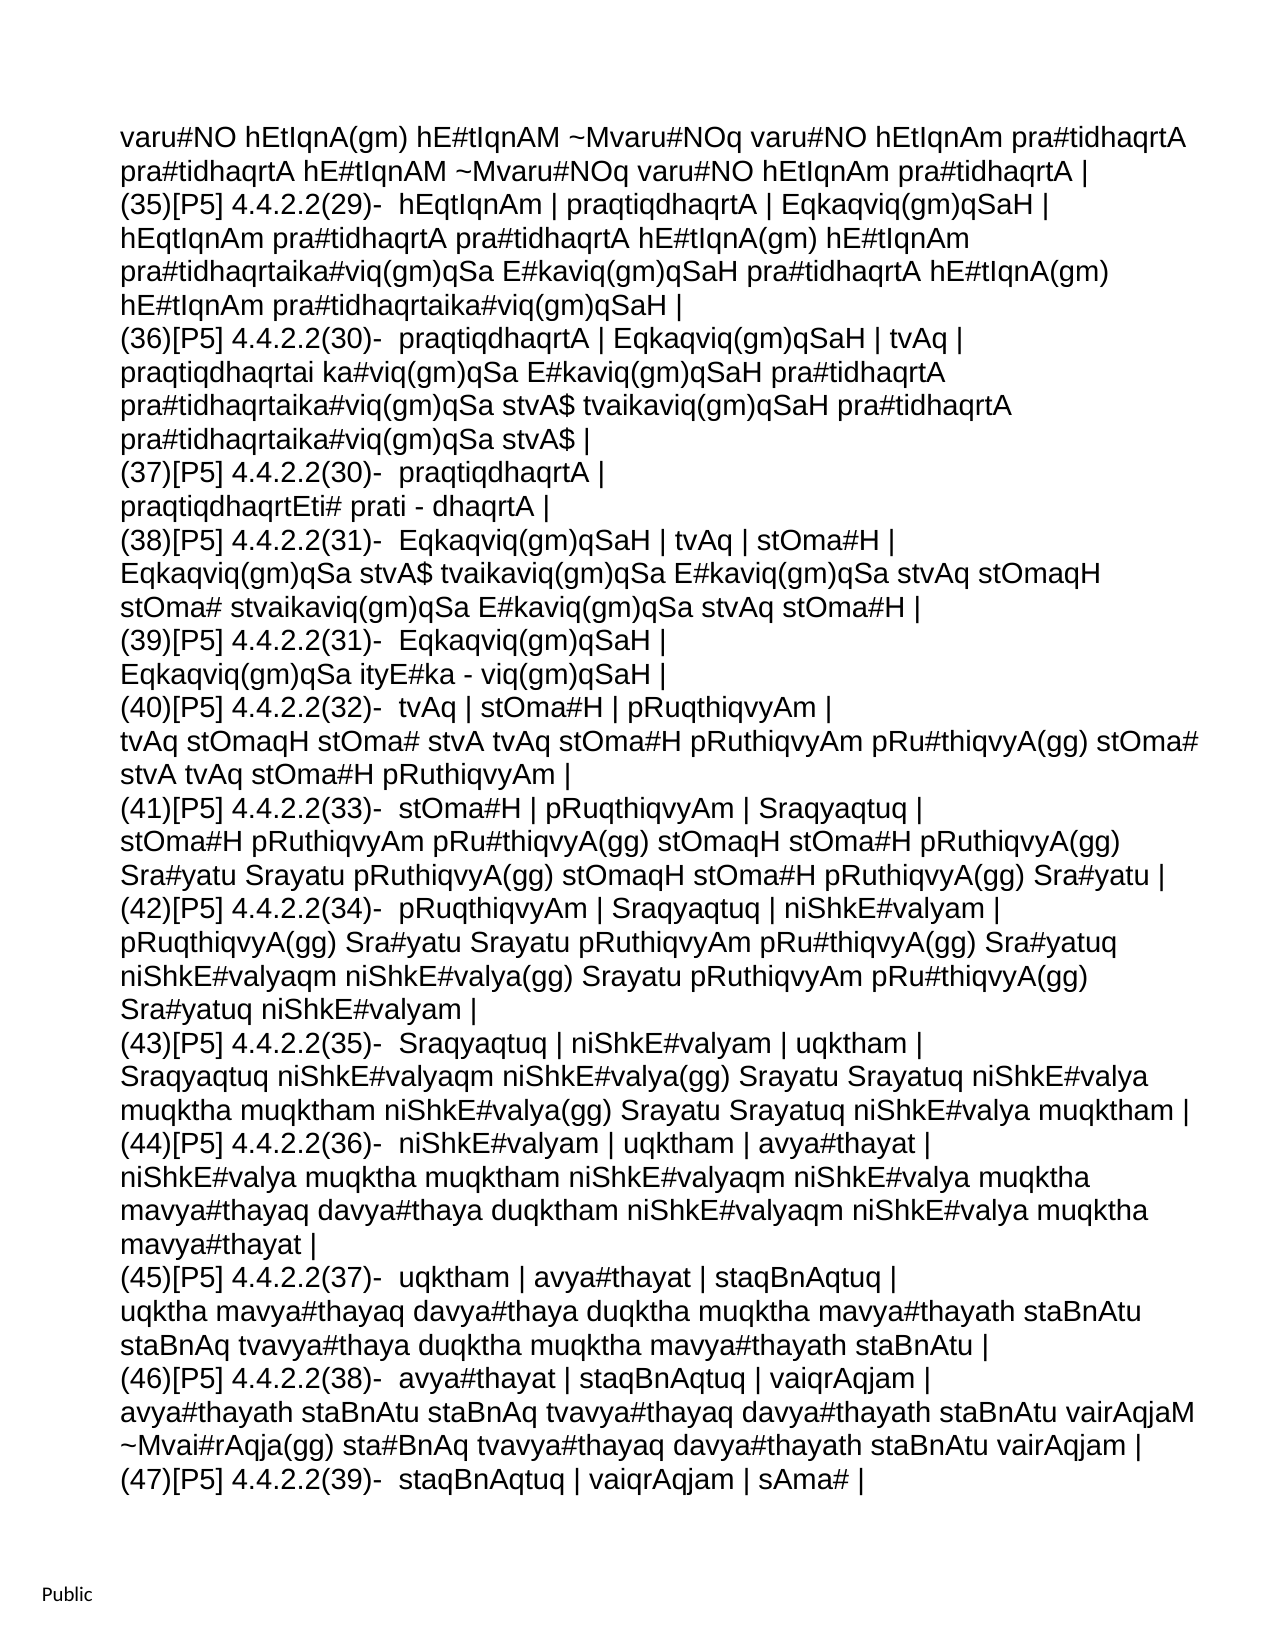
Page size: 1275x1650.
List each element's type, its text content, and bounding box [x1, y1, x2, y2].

text (42)[P5] 4.4.2.2(34)- pRuqthiqvyAm | Sraqyaqtuq | niShkE#valyam | [120, 891, 1200, 925]
text (41)[P5] 4.4.2.2(33)- stOma#H | pRuqthiqvyAm | Sraqyaqtuq | [120, 791, 1200, 824]
text (46)[P5] 4.4.2.2(38)- avya#thayat | staqBnAqtuq | vaiqrAqjam | [120, 1361, 1200, 1394]
text Eqkaqviq(gm)qSa stvA$ tvaikaviq(gm)qSa E#kaviq(gm)qSa stvAq stOmaqH stOma# stvaikaviq(gm)qSa E#kaviq(gm)qSa stvAq stOma#H | [120, 556, 1200, 623]
text tvAq stOmaqH stOma# stvA tvAq stOma#H pRuthiqvyAm pRu#thiqvyA(gg) stOma# stvA tvAq stOma#H pRuthiqvyAm | [120, 724, 1200, 791]
text (43)[P5] 4.4.2.2(35)- Sraqyaqtuq | niShkE#valyam | uqktham | [120, 1026, 1200, 1059]
text uqktha mavya#thayaq davya#thaya duqktha muqktha mavya#thayath staBnAtu staBnAq tvavya#thaya duqktha muqktha mavya#thayath staBnAtu | [120, 1294, 1200, 1361]
text (35)[P5] 4.4.2.2(29)- hEqtIqnAm | praqtiqdhaqrtA | Eqkaqviq(gm)qSaH | [120, 187, 1200, 221]
text avya#thayath staBnAtu staBnAq tvavya#thayaq davya#thayath staBnAtu vairAqjaM ~Mvai#rAqja(gg) sta#BnAq tvavya#thayaq davya#thayath staBnAtu vairAqjam | [120, 1394, 1200, 1462]
text (37)[P5] 4.4.2.2(30)- praqtiqdhaqrtA | [120, 455, 1200, 489]
text (44)[P5] 4.4.2.2(36)- niShkE#valyam | uqktham | avya#thayat | [120, 1126, 1200, 1160]
text Eqkaqviq(gm)qSa ityE#ka - viq(gm)qSaH | [120, 657, 1200, 690]
text varu#NO hEtIqnA(gm) hE#tIqnAM ~Mvaru#NOq varu#NO hEtIqnAm pra#tidhaqrtA pra#tidhaqrtA hE#tIqnAM ~Mvaru#NOq varu#NO hEtIqnAm pra#tidhaqrtA | [120, 120, 1200, 187]
text praqtiqdhaqrtEti# prati - dhaqrtA | [120, 489, 1200, 522]
text (47)[P5] 4.4.2.2(39)- staqBnAqtuq | vaiqrAqjam | sAma# | [120, 1462, 1200, 1495]
text (38)[P5] 4.4.2.2(31)- Eqkaqviq(gm)qSaH | tvAq | stOma#H | [120, 522, 1200, 556]
text hEqtIqnAm pra#tidhaqrtA pra#tidhaqrtA hE#tIqnA(gm) hE#tIqnAm pra#tidhaqrtaika#viq(gm)qSa E#kaviq(gm)qSaH pra#tidhaqrtA hE#tIqnA(gm) hE#tIqnAm pra#tidhaqrtaika#viq(gm)qSaH | [120, 221, 1200, 321]
text pRuqthiqvyA(gg) Sra#yatu Srayatu pRuthiqvyAm pRu#thiqvyA(gg) Sra#yatuq niShkE#valyaqm niShkE#valya(gg) Srayatu pRuthiqvyAm pRu#thiqvyA(gg) Sra#yatuq niShkE#valyam | [120, 925, 1200, 1026]
text niShkE#valya muqktha muqktham niShkE#valyaqm niShkE#valya muqktha mavya#thayaq davya#thaya duqktham niShkE#valyaqm niShkE#valya muqktha mavya#thayat | [120, 1160, 1200, 1260]
text (36)[P5] 4.4.2.2(30)- praqtiqdhaqrtA | Eqkaqviq(gm)qSaH | tvAq | [120, 321, 1200, 355]
text (45)[P5] 4.4.2.2(37)- uqktham | avya#thayat | staqBnAqtuq | [120, 1260, 1200, 1294]
text stOma#H pRuthiqvyAm pRu#thiqvyA(gg) stOmaqH stOma#H pRuthiqvyA(gg) Sra#yatu Srayatu pRuthiqvyA(gg) stOmaqH stOma#H pRuthiqvyA(gg) Sra#yatu | [120, 824, 1200, 891]
text (39)[P5] 4.4.2.2(31)- Eqkaqviq(gm)qSaH | [120, 623, 1200, 657]
text praqtiqdhaqrtai ka#viq(gm)qSa E#kaviq(gm)qSaH pra#tidhaqrtA pra#tidhaqrtaika#viq(gm)qSa stvA$ tvaikaviq(gm)qSaH pra#tidhaqrtA pra#tidhaqrtaika#viq(gm)qSa stvA$ | [120, 355, 1200, 455]
text (40)[P5] 4.4.2.2(32)- tvAq | stOma#H | pRuqthiqvyAm | [120, 690, 1200, 724]
text Sraqyaqtuq niShkE#valyaqm niShkE#valya(gg) Srayatu Srayatuq niShkE#valya muqktha muqktham niShkE#valya(gg) Srayatu Srayatuq niShkE#valya muqktham | [120, 1059, 1200, 1126]
